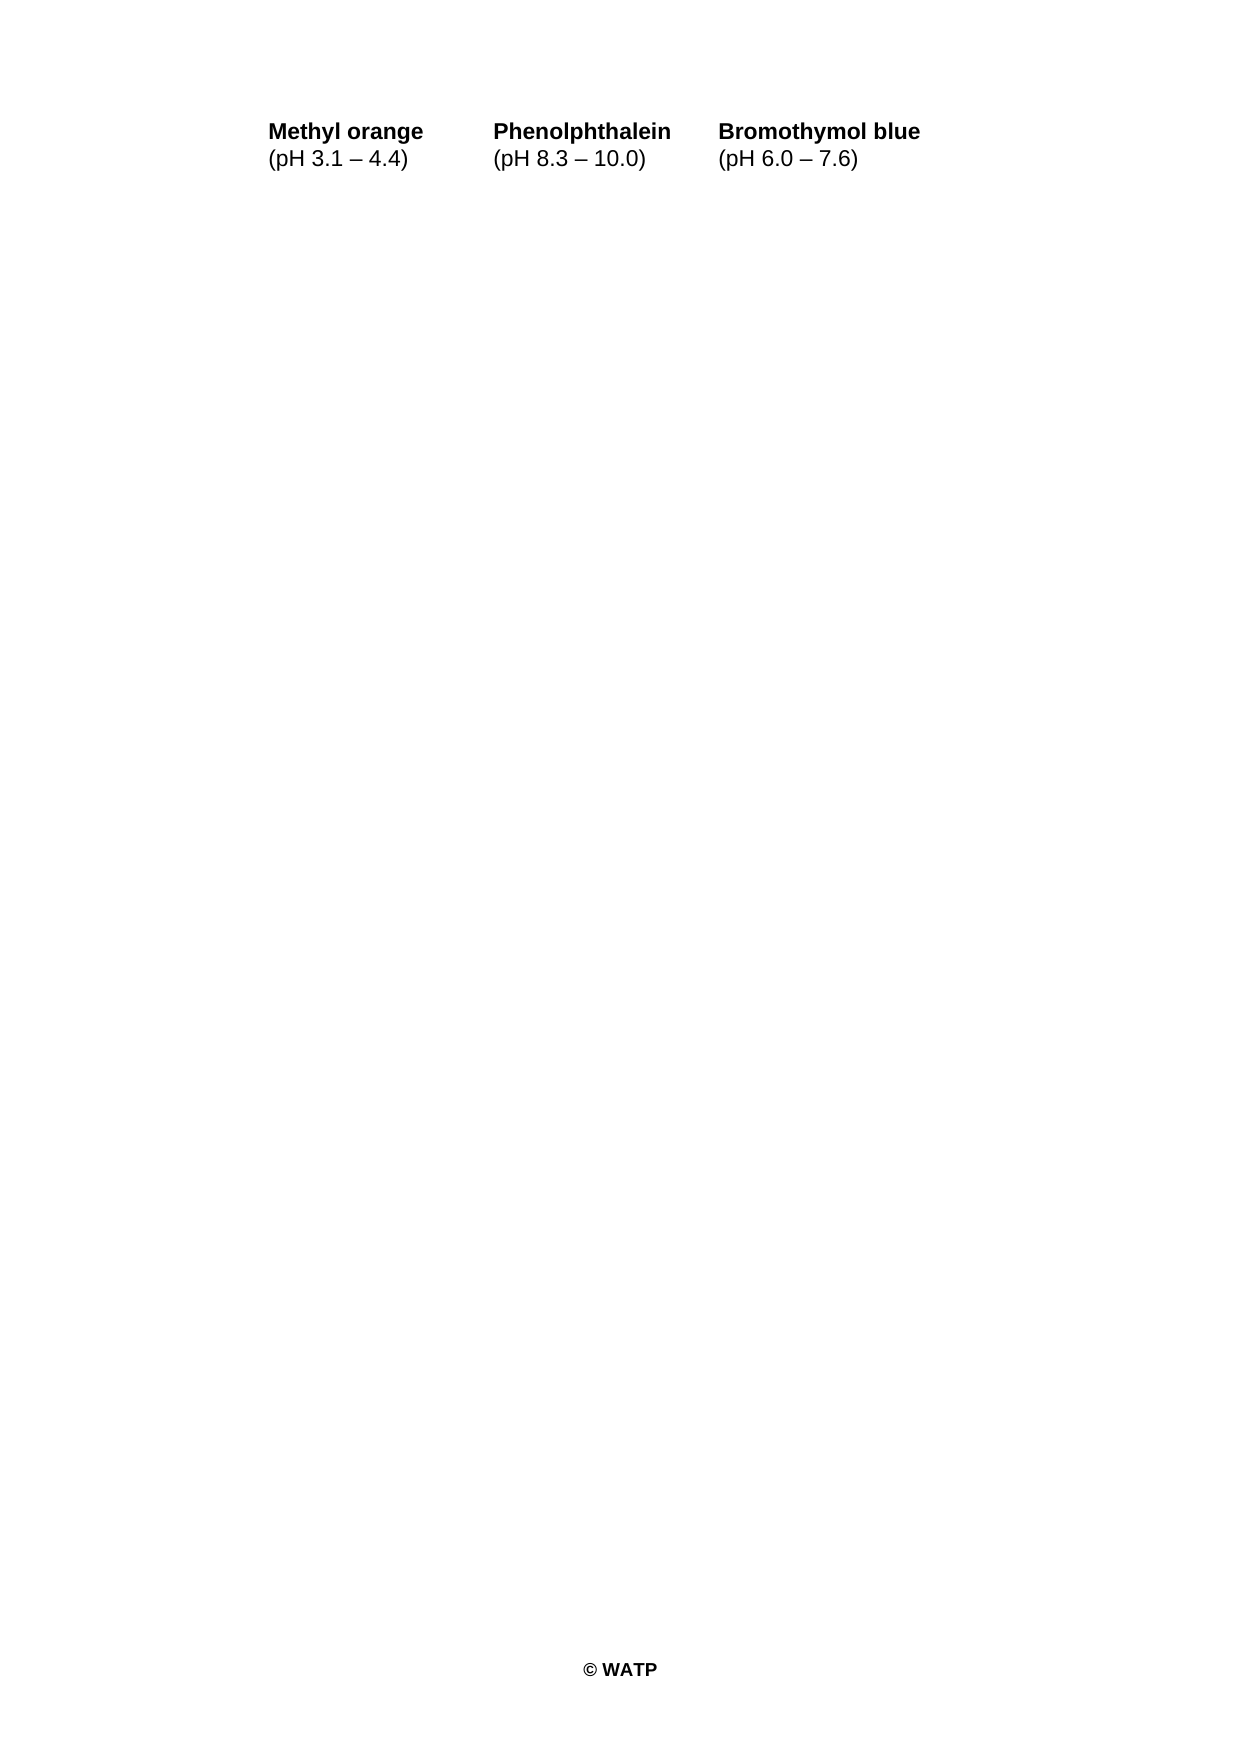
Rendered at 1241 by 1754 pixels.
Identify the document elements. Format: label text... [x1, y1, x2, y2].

text (pH 3.1 – 4.4) (pH 8.3 – 10.0) (pH 6.0 – 7.6) [118, 144, 1122, 171]
text Methyl orange Phenolphthalein Bromothymol blue [118, 118, 1122, 144]
